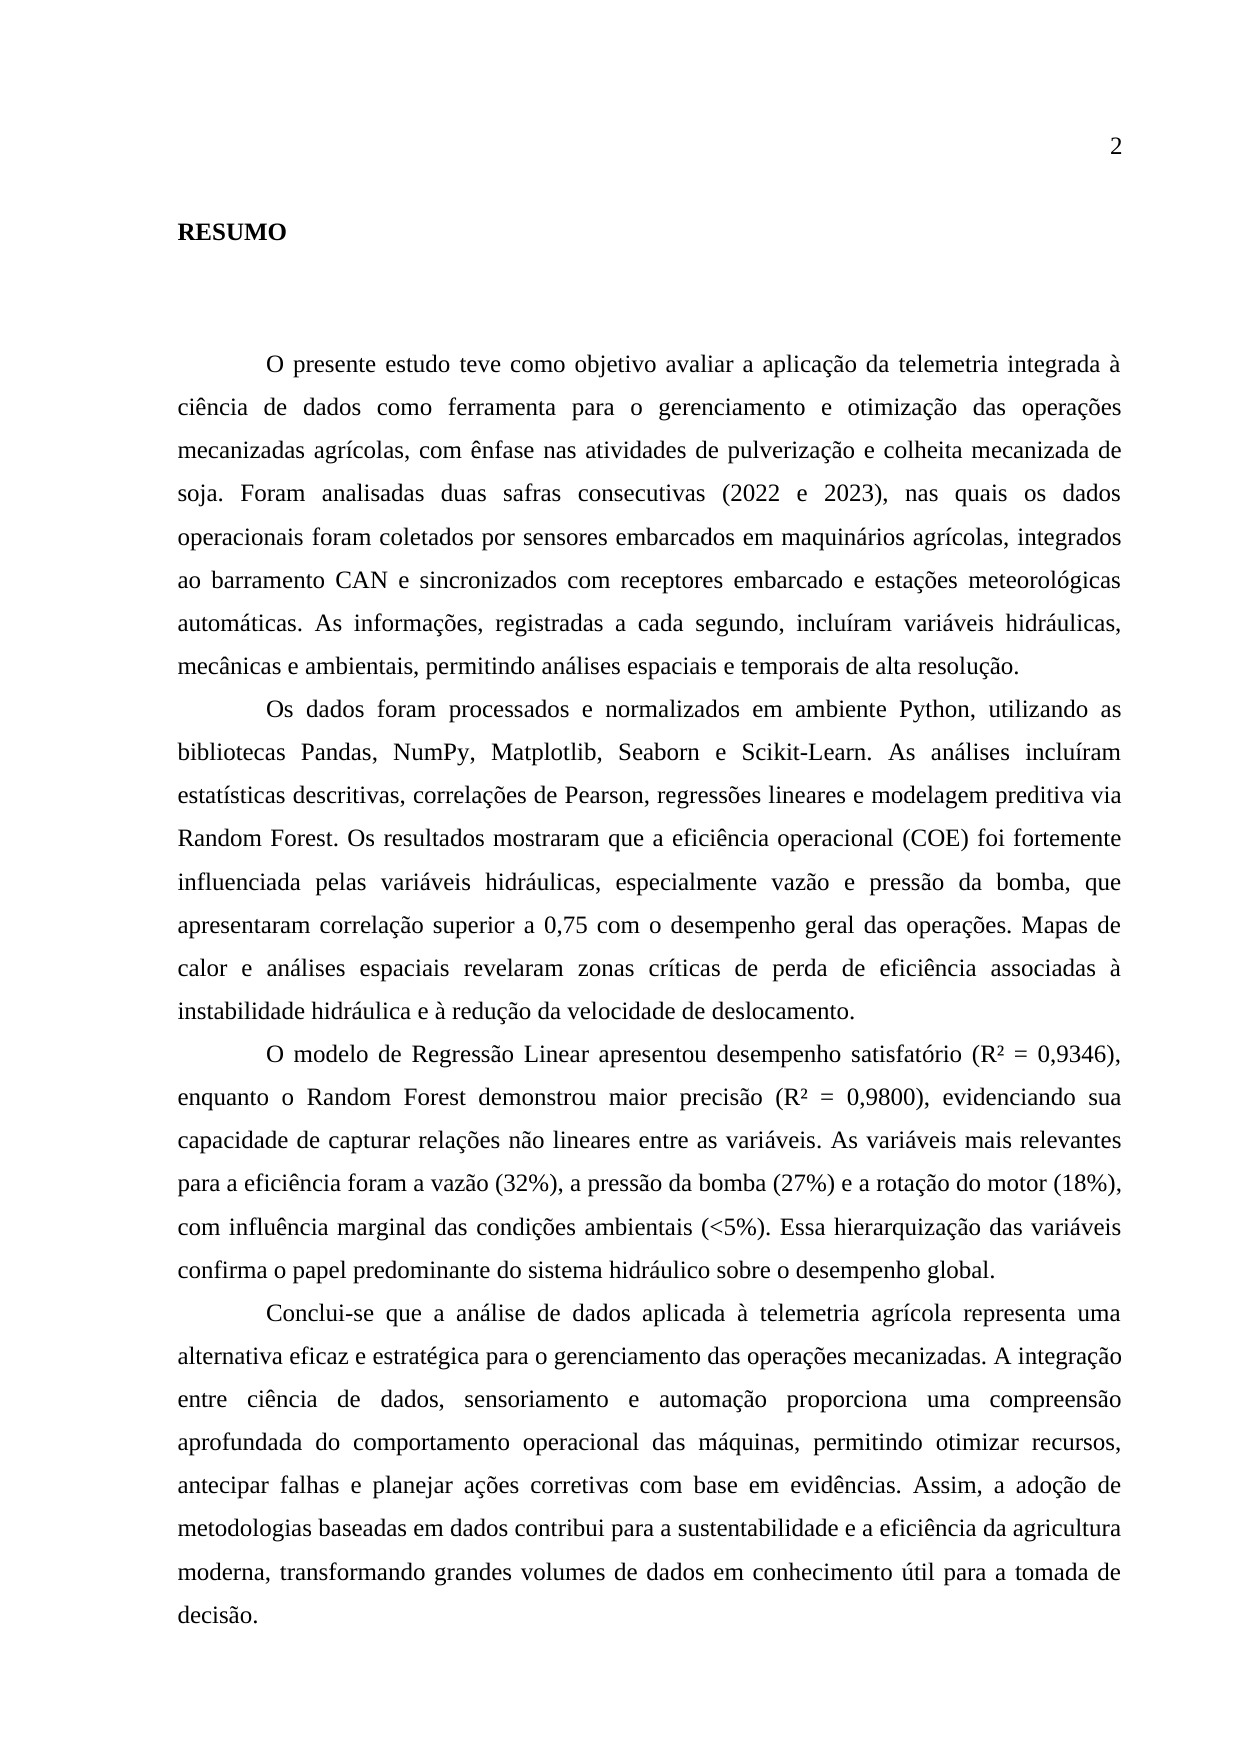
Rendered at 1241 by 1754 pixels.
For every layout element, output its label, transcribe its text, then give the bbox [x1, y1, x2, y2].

text Conclui-se que a análise de dados aplicada à telemetria agrícola representa uma alternativa eficaz e estratégica para o gerenciamento das operações mecanizadas. A integração entre ciência de dados, sensoriamento e automação proporciona uma compreensão aprofundada do comportamento operacional das máquinas, permitindo otimizar recursos, antecipar falhas e planejar ações corretivas com base em evidências. Assim, a adoção de metodologias baseadas em dados contribui para a sustentabilidade e a eficiência da agricultura moderna, transformando grandes volumes de dados em conhecimento útil para a tomada de decisão. [177, 1298, 1122, 1628]
text Os dados foram processados e normalizados em ambiente Python, utilizando as bibliotecas Pandas, NumPy, Matplotlib, Seaborn e Scikit-Learn. As análises incluíram estatísticas descritivas, correlações de Pearson, regressões lineares e modelagem preditiva via Random Forest. Os resultados mostraram que a eficiência operacional (COE) foi fortemente influenciada pelas variáveis hidráulicas, especialmente vazão e pressão da bomba, que apresentaram correlação superior a 0,75 com o desempenho geral das operações. Mapas de calor e análises espaciais revelaram zonas críticas de perda de eficiência associadas à instabilidade hidráulica e à redução da velocidade de deslocamento. [177, 694, 1122, 1025]
title RESUMO [177, 217, 1122, 246]
text O presente estudo teve como objetivo avaliar a aplicação da telemetria integrada à ciência de dados como ferramenta para o gerenciamento e otimização das operações mecanizadas agrícolas, com ênfase nas atividades de pulverização e colheita mecanizada de soja. Foram analisadas duas safras consecutivas (2022 e 2023), nas quais os dados operacionais foram coletados por sensores embarcados em maquinários agrícolas, integrados ao barramento CAN e sincronizados com receptores embarcado e estações meteorológicas automáticas. As informações, registradas a cada segundo, incluíram variáveis hidráulicas, mecânicas e ambientais, permitindo análises espaciais e temporais de alta resolução. [177, 349, 1122, 680]
text O modelo de Regressão Linear apresentou desempenho satisfatório (R² = 0,9346), enquanto o Random Forest demonstrou maior precisão (R² = 0,9800), evidenciando sua capacidade de capturar relações não lineares entre as variáveis. As variáveis mais relevantes para a eficiência foram a vazão (32%), a pressão da bomba (27%) e a rotação do motor (18%), com influência marginal das condições ambientais (<5%). Essa hierarquização das variáveis confirma o papel predominante do sistema hidráulico sobre o desempenho global. [177, 1039, 1122, 1283]
